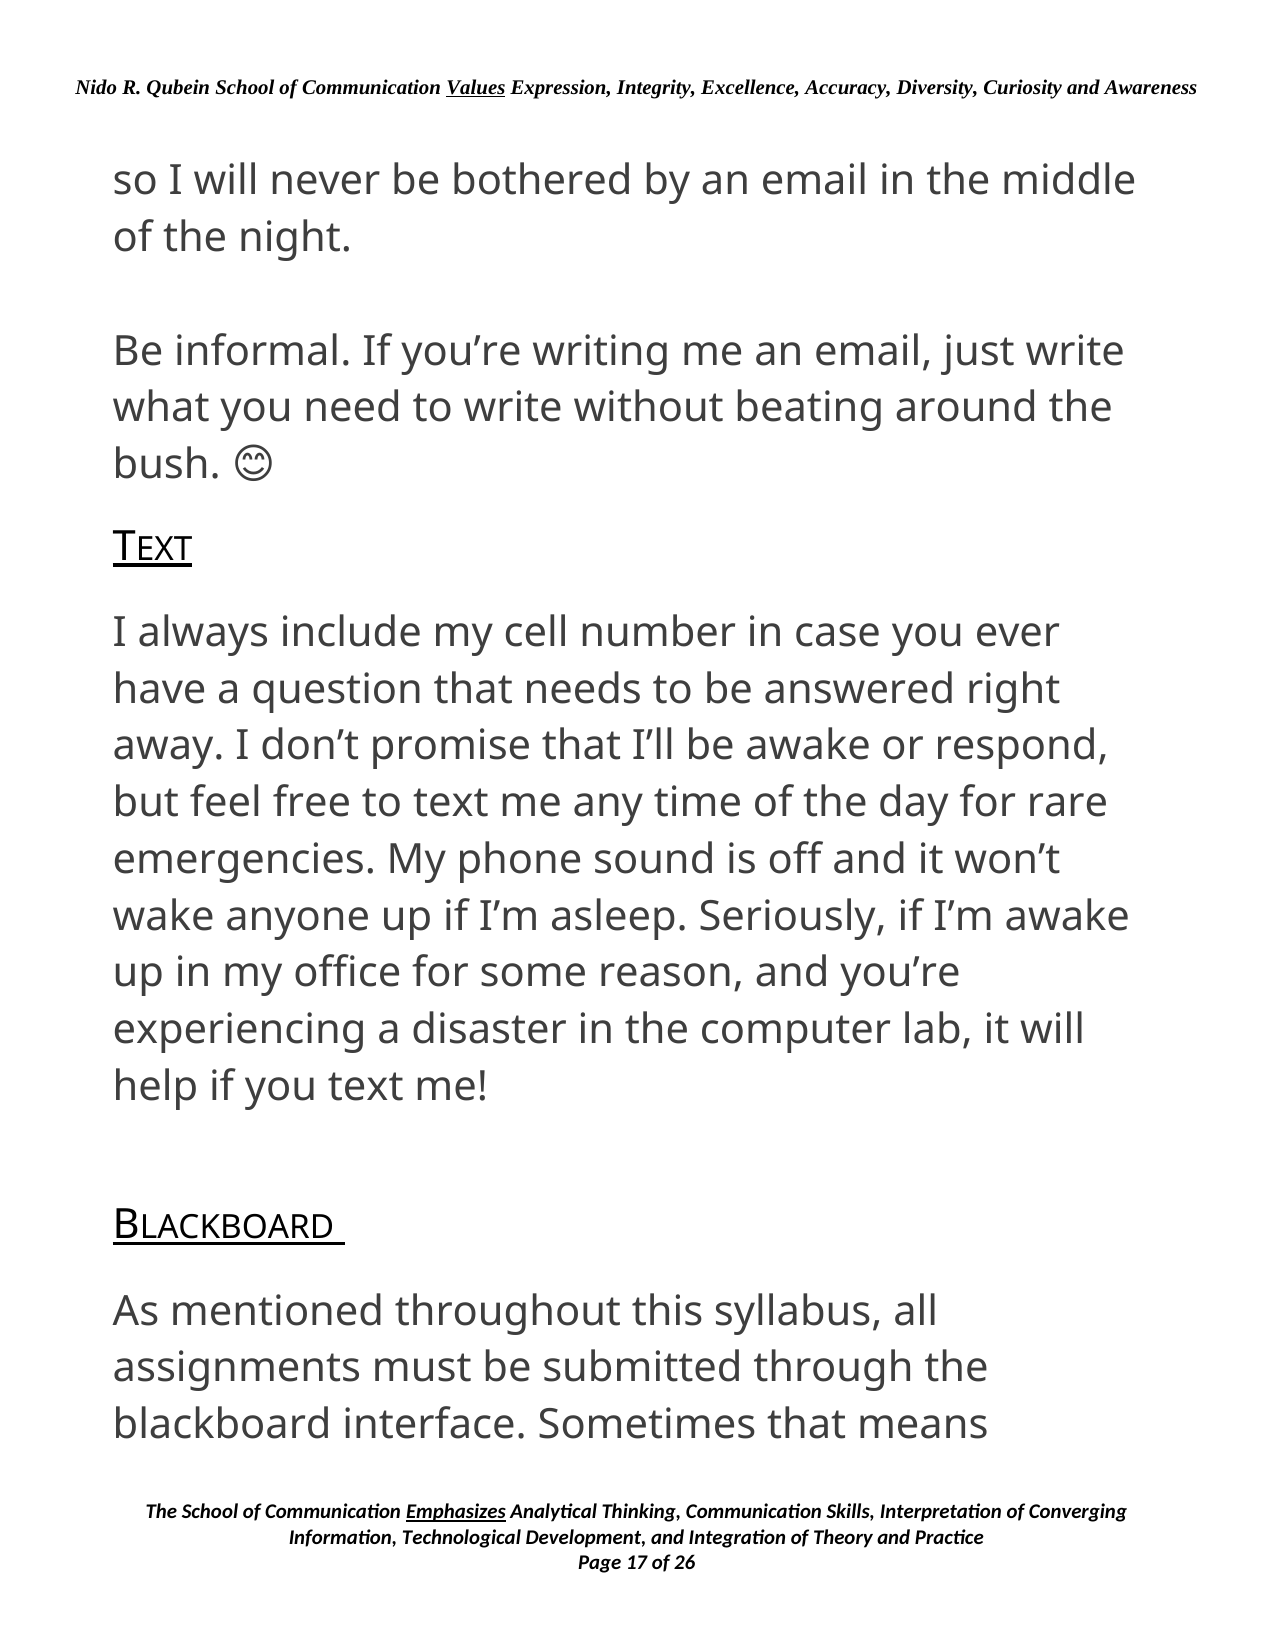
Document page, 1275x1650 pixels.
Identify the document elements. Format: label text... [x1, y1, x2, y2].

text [112, 150, 1162, 263]
text Blackboard [112, 1194, 1162, 1251]
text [112, 1280, 1162, 1451]
text Be informal. If you’re writing me an email, just write what you need to write without beating around the bush. [112, 320, 1162, 491]
text Text [112, 516, 1162, 572]
text I always include my cell number in case you ever have a question that needs to be answered right away. I don’t promise that I’ll be awake or respond, but feel free to text me any time of the day for rare emergencies. My phone sound is off and it won’t wake anyone up if I’m asleep. Seriously, if I’m awake up in my office for some reason, and you’re experiencing a disaster in the computer lab, it will help if you text me! [112, 602, 1162, 1113]
